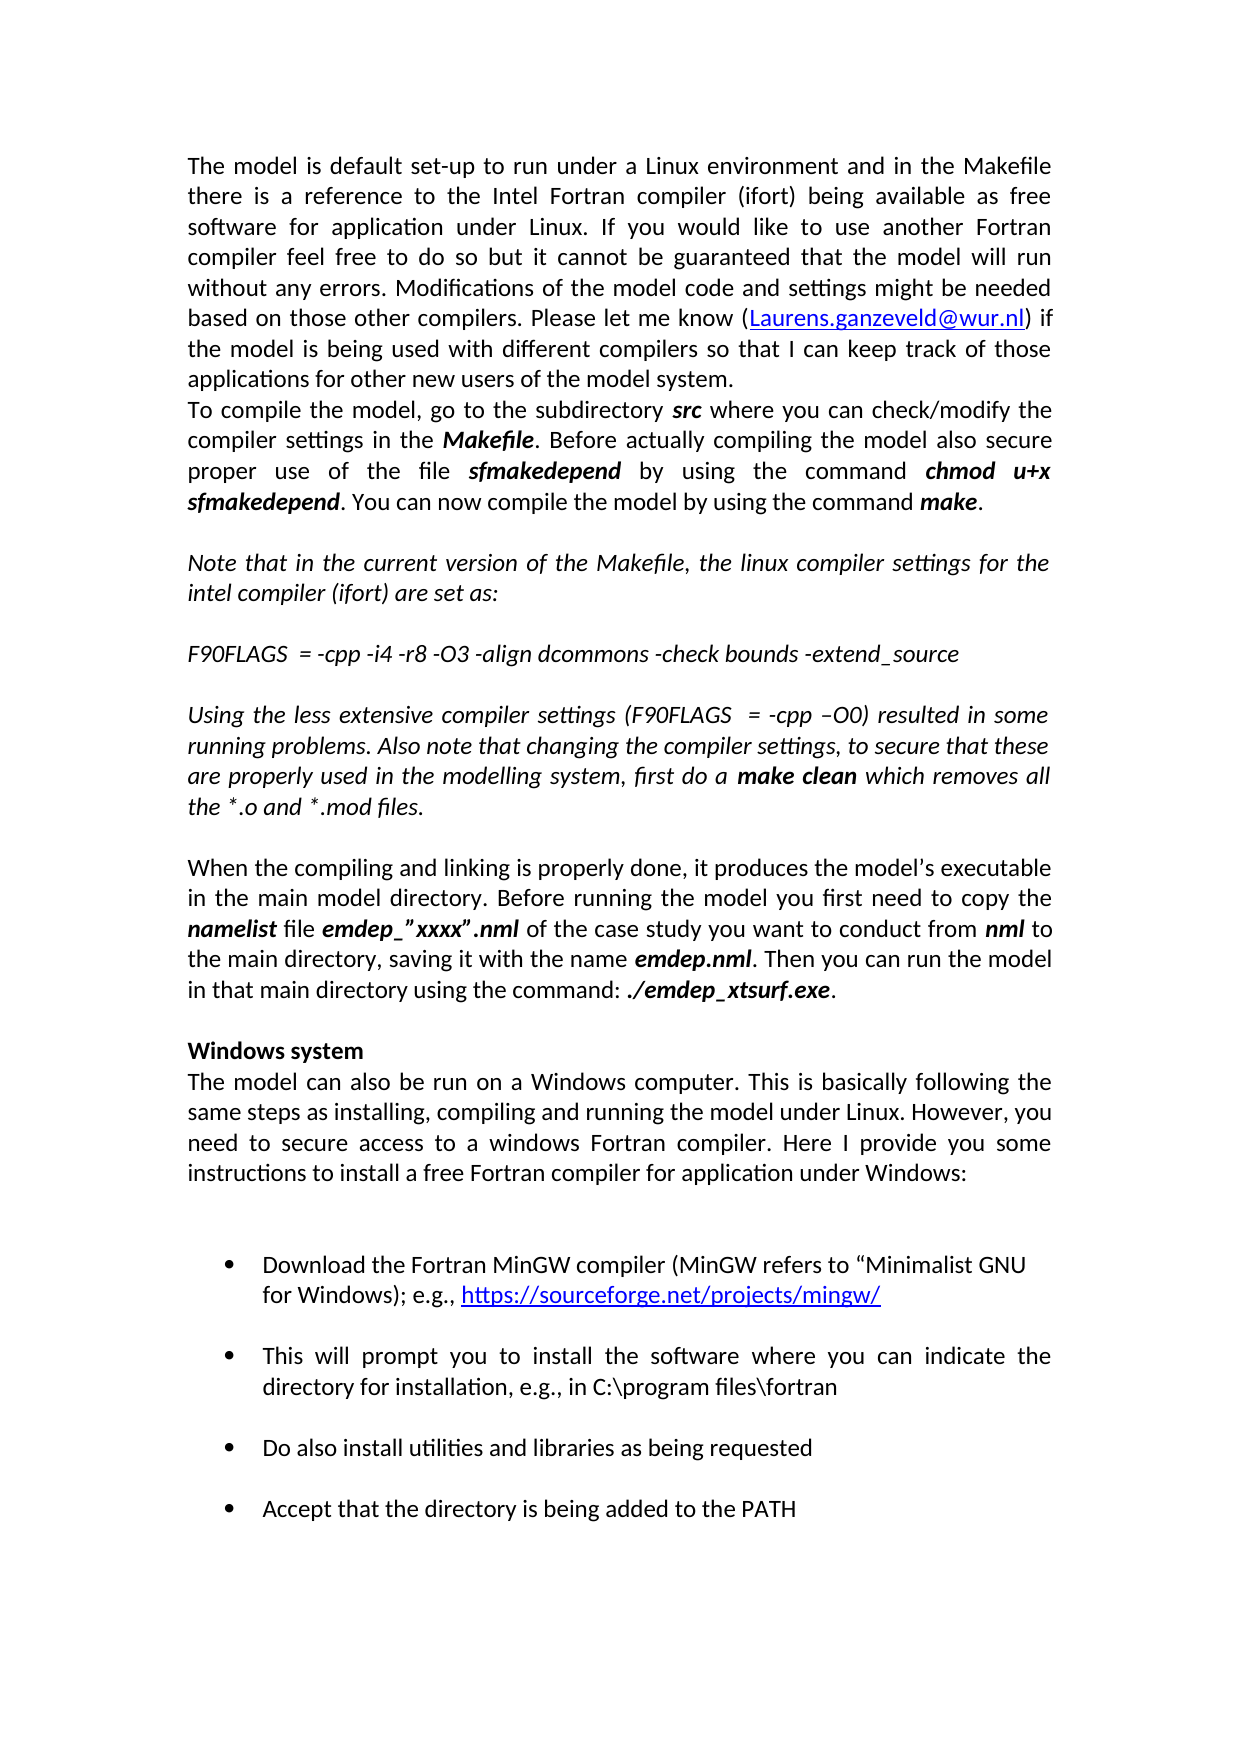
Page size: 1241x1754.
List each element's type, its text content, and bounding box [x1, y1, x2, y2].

text To compile the model, go to the subdirectory src where you can check/modify the compiler settings in the Makefile. Before actually compiling the model also secure proper use of the file sfmakedepend by using the command chmod u+x sfmakedepend. You can now compile the model by using the command make. [187, 394, 1053, 516]
list This will prompt you to install the software where you can indicate the directory for installation, e.g., in C:\program files\fortran [225, 1340, 1053, 1401]
list Download the Fortran MinGW compiler (MinGW refers to “Minimalist GNU for Windows); e.g., https://sourceforge.net/projects/mingw/ [225, 1249, 1053, 1310]
text When the compiling and linking is properly done, it produces the model’s executable in the main model directory. Before running the model you first need to copy the namelist file emdep_”xxxx”.nml of the case study you want to conduct from nml to the main directory, saving it with the name emdep.nml. Then you can run the model in that main directory using the command: ./emdep_xtsurf.exe. [187, 852, 1053, 1004]
text The model is default set-up to run under a Linux environment and in the Makefile there is a reference to the Intel Fortran compiler (ifort) being available as free software for application under Linux. If you would like to use another Fortran compiler feel free to do so but it cannot be guaranteed that the model will run without any errors. Modifications of the model code and settings might be needed based on those other compilers. Please let me know (Laurens.ganzeveld@wur.nl) if the model is being used with different compilers so that I can keep track of those applications for other new users of the model system. [187, 150, 1053, 394]
text Windows system [187, 1035, 1053, 1066]
text Note that in the current version of the Makefile, the linux compiler settings for the intel compiler (ifort) are set as: [187, 547, 1053, 608]
text The model can also be run on a Windows computer. This is basically following the same steps as installing, compiling and running the model under Linux. However, you need to secure access to a windows Fortran compiler. Here I provide you some instructions to install a free Fortran compiler for application under Windows: [187, 1066, 1053, 1188]
text F90FLAGS = -cpp -i4 -r8 -O3 -align dcommons -check bounds -extend_source [187, 638, 1053, 669]
list Accept that the directory is being added to the PATH [225, 1493, 1053, 1523]
list Do also install utilities and libraries as being requested [225, 1432, 1053, 1462]
text Using the less extensive compiler settings (F90FLAGS = -cpp –O0) resulted in some running problems. Also note that changing the compiler settings, to secure that these are properly used in the modelling system, first do a make clean which removes all the *.o and *.mod files. [187, 699, 1053, 821]
